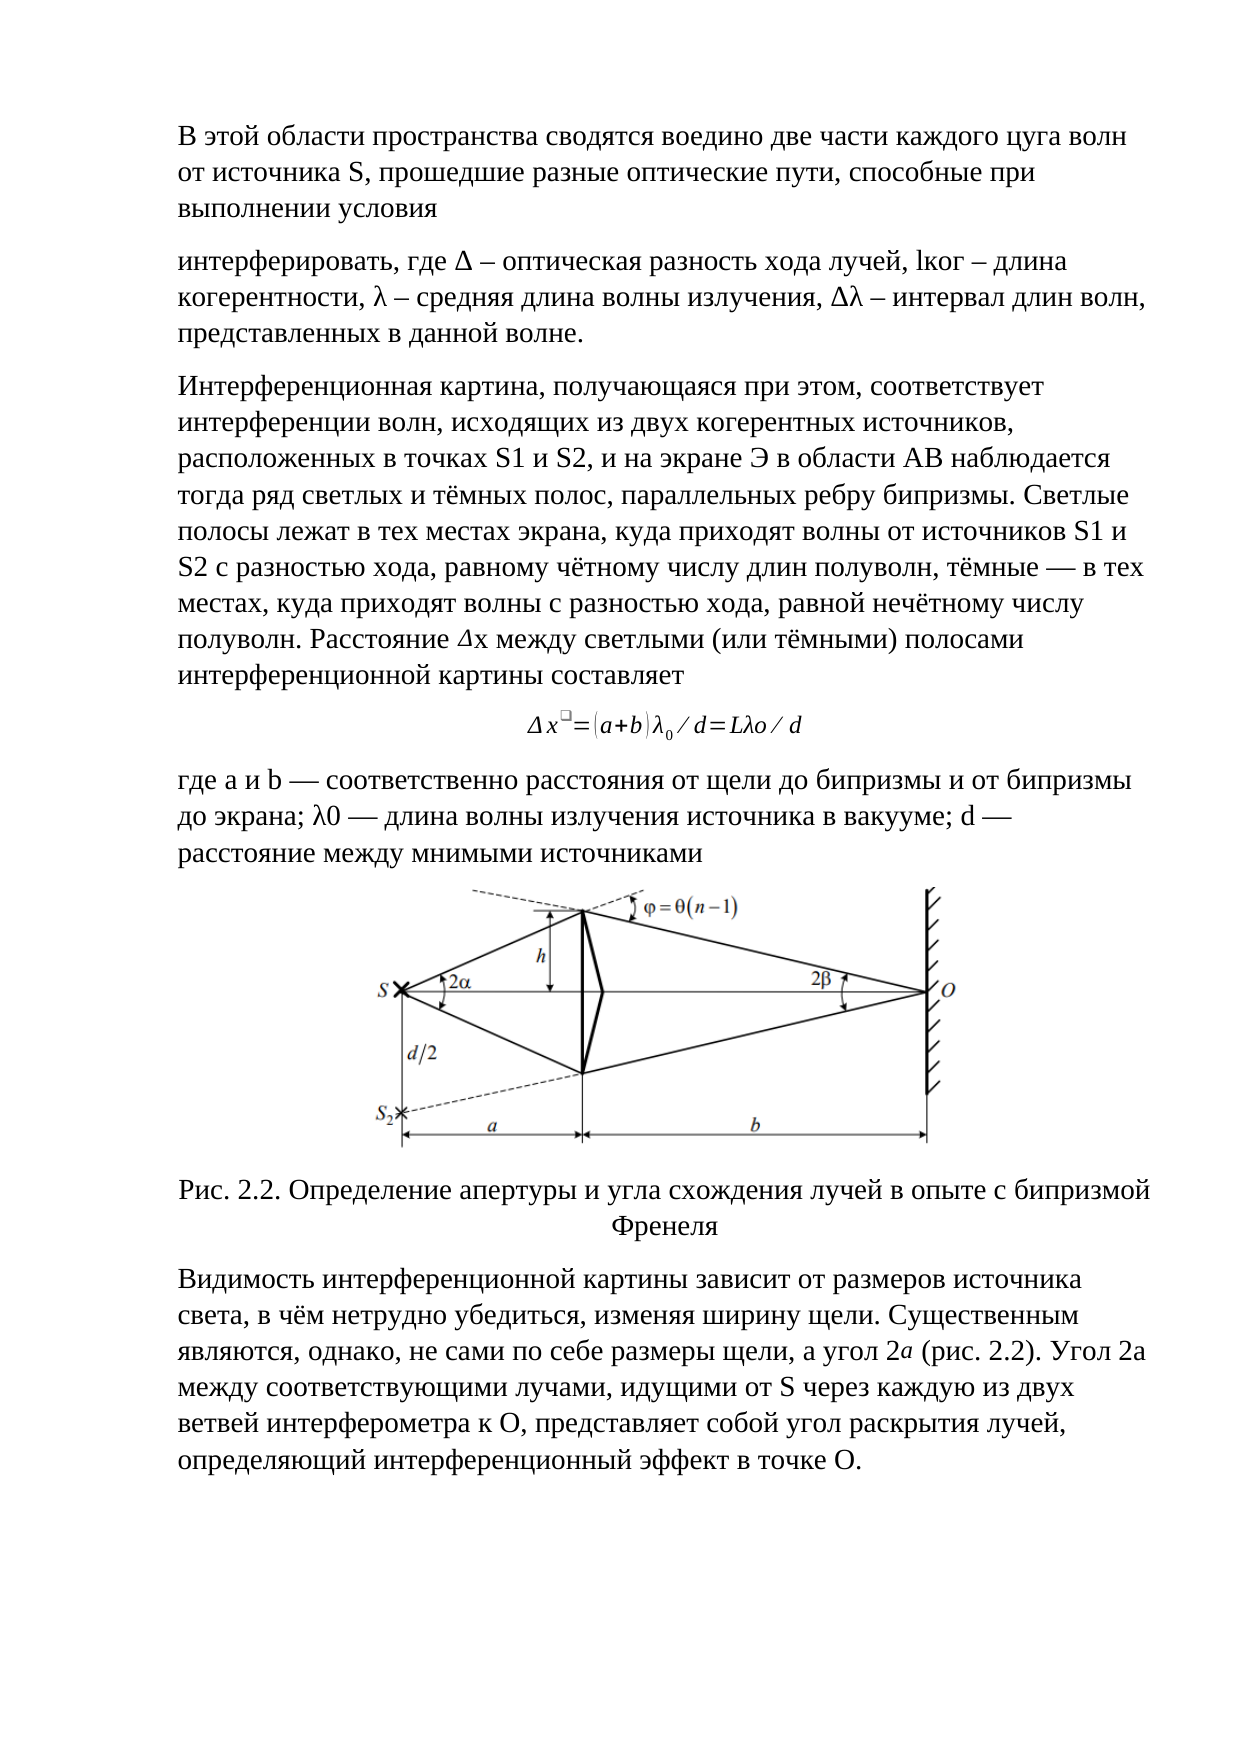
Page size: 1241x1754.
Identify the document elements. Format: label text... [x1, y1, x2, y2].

picture [364, 887, 965, 1154]
text Видимость интерференционной картины зависит от размеров источника света, в чём нетрудно убедиться, изменяя ширину щели. Существенным являются, однако, не сами по себе размеры щели, а угол 2 (рис. 2.2). Угол 2a между соответствующими лучами, идущими от S через каждую из двух ветвей интерферометра к О, представляет собой угол раскрытия лучей, определяющий интерференционный эффект в точке О. [177, 1261, 1152, 1475]
text где a и b ― соответственно расстояния от щели до бипризмы и от бипризмы до экрана; λ0 ― длина волны излучения источника в вакууме; d ― расстояние между мнимыми источниками [177, 762, 1152, 868]
text Рис. 2.2. Определение апертуры и угла схождения лучей в опыте с бипризмой Френеля [177, 1172, 1152, 1242]
text Интерференционная картина, получающаяся при этом, соответствует интерференции волн, исходящих из двух когерентных источников, расположенных в точках S1 и S2, и на экране Э в области АВ наблюдается тогда ряд светлых и тёмных полос, параллельных ребру бипризмы. Светлые полосы лежат в тех местах экрана, куда приходят волны от источников S1 и S2 с разностью хода, равному чётному числу длин полуволн, тёмные — в тех местах, куда приходят волны с разностью хода, равной нечётному числу полуволн. Расстояние x между светлыми (или тёмными) полосами интерференционной картины составляет [177, 368, 1152, 691]
text В этой области пространства сводятся воедино две части каждого цуга волн от источника S, прошедшие разные оптические пути, способные при выполнении условия [177, 118, 1152, 224]
text интерферировать, где Δ – оптическая разность хода лучей, lког – длина когерентности, λ – средняя длина волны излучения, Δλ – интервал длин волн, представленных в данной волне. [177, 243, 1152, 349]
